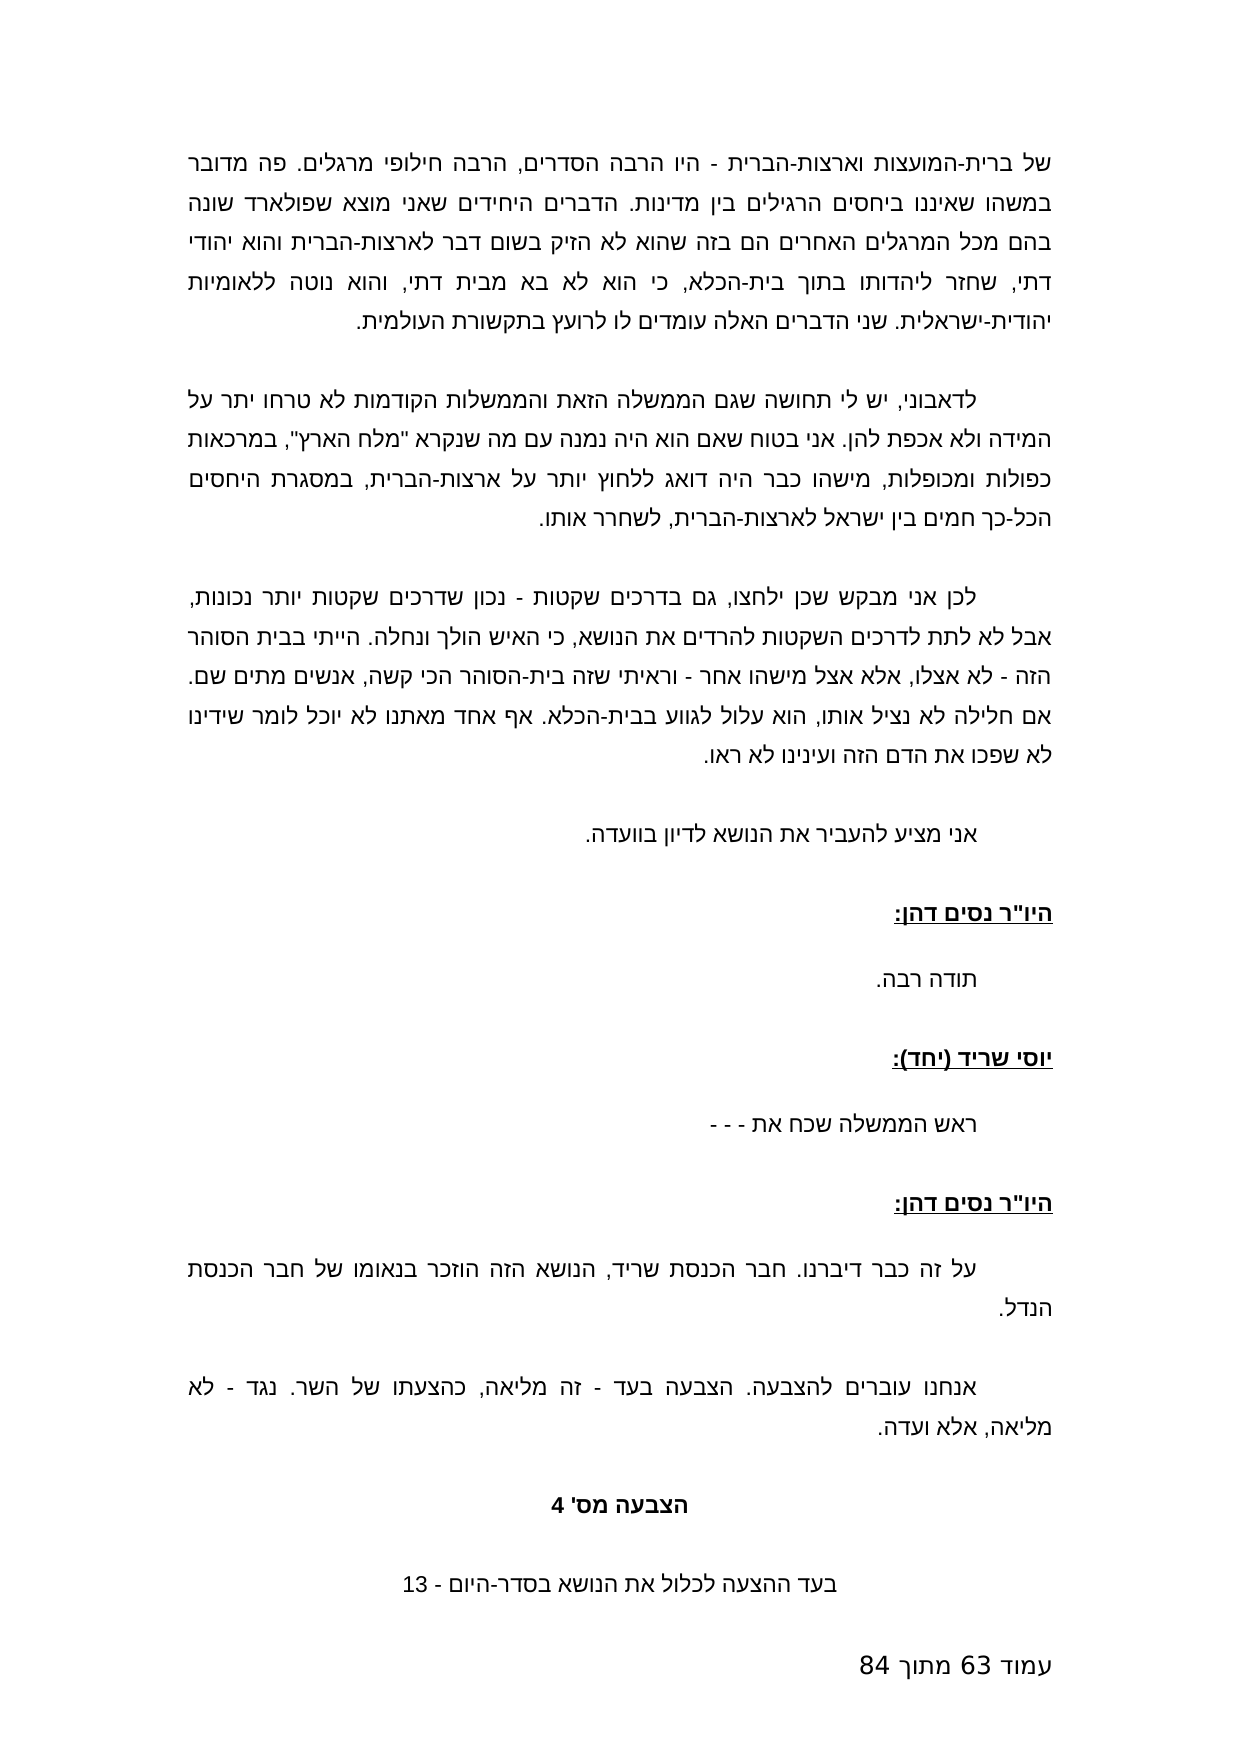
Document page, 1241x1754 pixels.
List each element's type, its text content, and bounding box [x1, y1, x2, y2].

text אנחנו עוברים להצבעה. הצבעה בעד - זה מליאה, כהצעתו של השר. נגד - לא מליאה, אלא ועדה. [187, 1374, 1053, 1440]
text על זה כבר דיברנו. חבר הכנסת שריד, הנושא הזה הוזכר בנאומו של חבר הכנסת הנדל. [187, 1256, 1053, 1321]
text היו"ר נסים דהן: [187, 1190, 1053, 1216]
text יוסי שריד (יחד): [187, 1045, 1053, 1071]
text הצבעה מס' 4 [187, 1492, 1053, 1519]
text אני מציע להעביר את הנושא לדיון בוועדה. [187, 821, 1053, 847]
text היו"ר נסים דהן: [187, 900, 1053, 926]
text לכן אני מבקש שכן ילחצו, גם בדרכים שקטות - נכון שדרכים שקטות יותר נכונות, אבל לא לתת לדרכים השקטות להרדים את הנושא, כי האיש הולך ונחלה. הייתי בבית הסוהר הזה - לא אצלו, אלא אצל מישהו אחר - וראיתי שזה בית-הסוהר הכי קשה, אנשים מתים שם. אם חלילה לא נציל אותו, הוא עלול לגווע בבית-הכלא. אף אחד מאתנו לא יוכל לומר שידינו לא שפכו את הדם הזה ועינינו לא ראו. [187, 584, 1053, 768]
text תודה רבה. [187, 966, 1053, 992]
text ראש הממשלה שכח את - - - [187, 1111, 1053, 1137]
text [187, 150, 1053, 334]
text לדאבוני, יש לי תחושה שגם הממשלה הזאת והממשלות הקודמות לא טרחו יתר על המידה ולא אכפת להן. אני בטוח שאם הוא היה נמנה עם מה שנקרא "מלח הארץ", במרכאות כפולות ומכופלות, מישהו כבר היה דואג ללחוץ יותר על ארצות-הברית, במסגרת היחסים הכל-כך חמים בין ישראל לארצות-הברית, לשחרר אותו. [187, 387, 1053, 532]
text בעד ההצעה לכלול את הנושא בסדר-היום - 13 [187, 1571, 1053, 1598]
